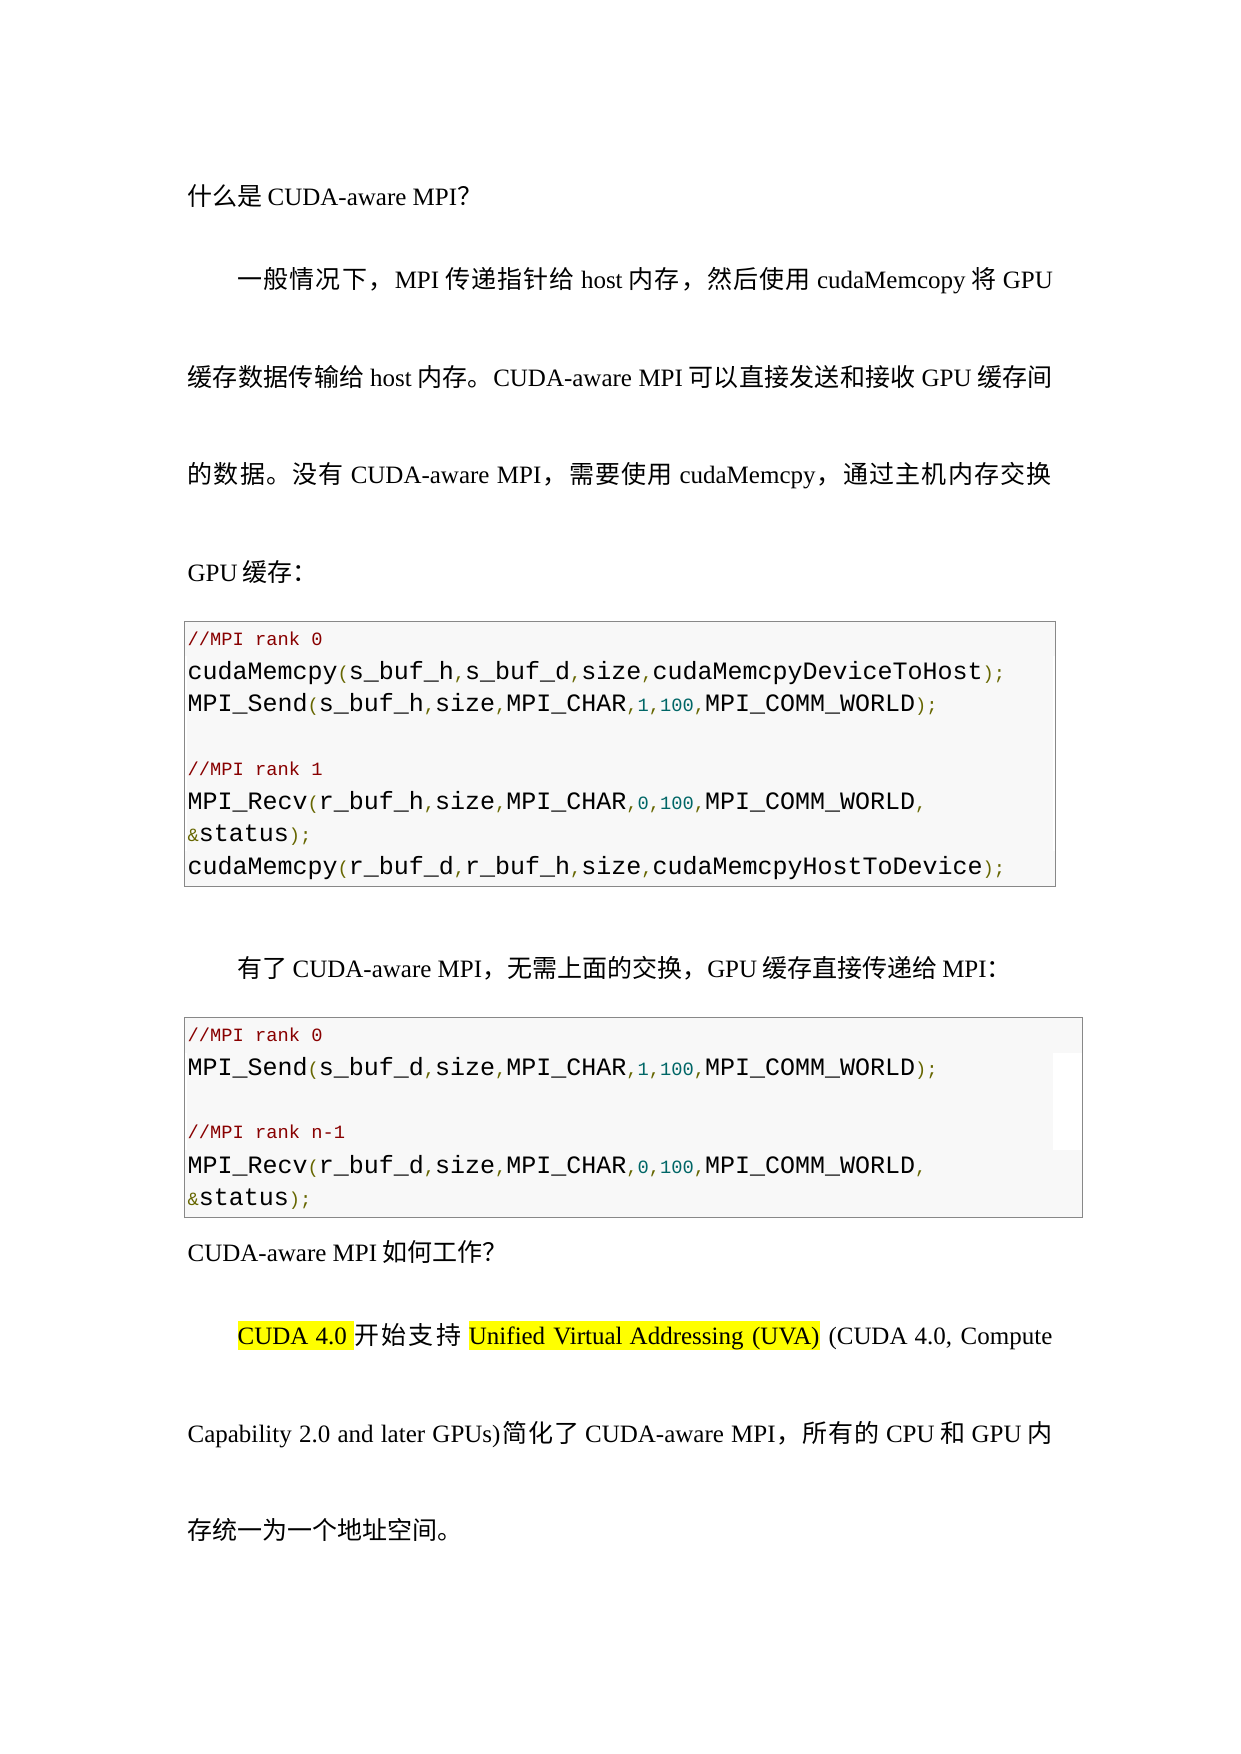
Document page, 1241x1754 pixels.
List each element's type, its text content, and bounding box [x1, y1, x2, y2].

text 一般情况下，MPI传递指针给host内存，然后使用cudaMemcopy将GPU缓存数据传输给host内存。CUDA-aware MPI可以直接发送和接收GPU缓存间的数据。没有CUDA-aware MPI，需要使用cudaMemcpy，通过主机内存交换GPU缓存： [187, 245, 1053, 603]
text MPI_Send(s_buf_d,size,MPI_CHAR,1,100,MPI_COMM_WORLD); [187, 1053, 1053, 1085]
text cudaMemcpy(r_buf_d,r_buf_h,size,cudaMemcpyHostToDevice); [185, 848, 1055, 886]
text cudaMemcpy(s_buf_h,s_buf_d,size,cudaMemcpyDeviceToHost); [187, 656, 1053, 689]
text //MPI rank 0 [185, 1018, 1082, 1053]
text MPI_Recv(r_buf_h,size,MPI_CHAR,0,100,MPI_COMM_WORLD, &status); [187, 786, 1053, 848]
text //MPI rank 1 [187, 754, 1053, 786]
text //MPI rank 0 [185, 622, 1055, 656]
text CUDA-aware MPI如何工作？ [187, 1218, 1053, 1283]
text 有了CUDA-aware MPI，无需上面的交换，GPU缓存直接传递给MPI： [187, 934, 1053, 999]
text MPI_Send(s_buf_h,size,MPI_CHAR,1,100,MPI_COMM_WORLD); [187, 689, 1053, 721]
text 什么是CUDA-aware MPI？ [187, 162, 1053, 227]
text MPI_Recv(r_buf_d,size,MPI_CHAR,0,100,MPI_COMM_WORLD, &status); [185, 1147, 1082, 1217]
text CUDA 4.0开始支持Unified Virtual Addressing (UVA) (CUDA 4.0, Compute Capability 2.0 and later GPUs)简化了CUDA-aware MPI，所有的CPU和GPU内存统一为一个地址空间。 [187, 1301, 1053, 1561]
text //MPI rank n-1 [187, 1118, 1053, 1147]
